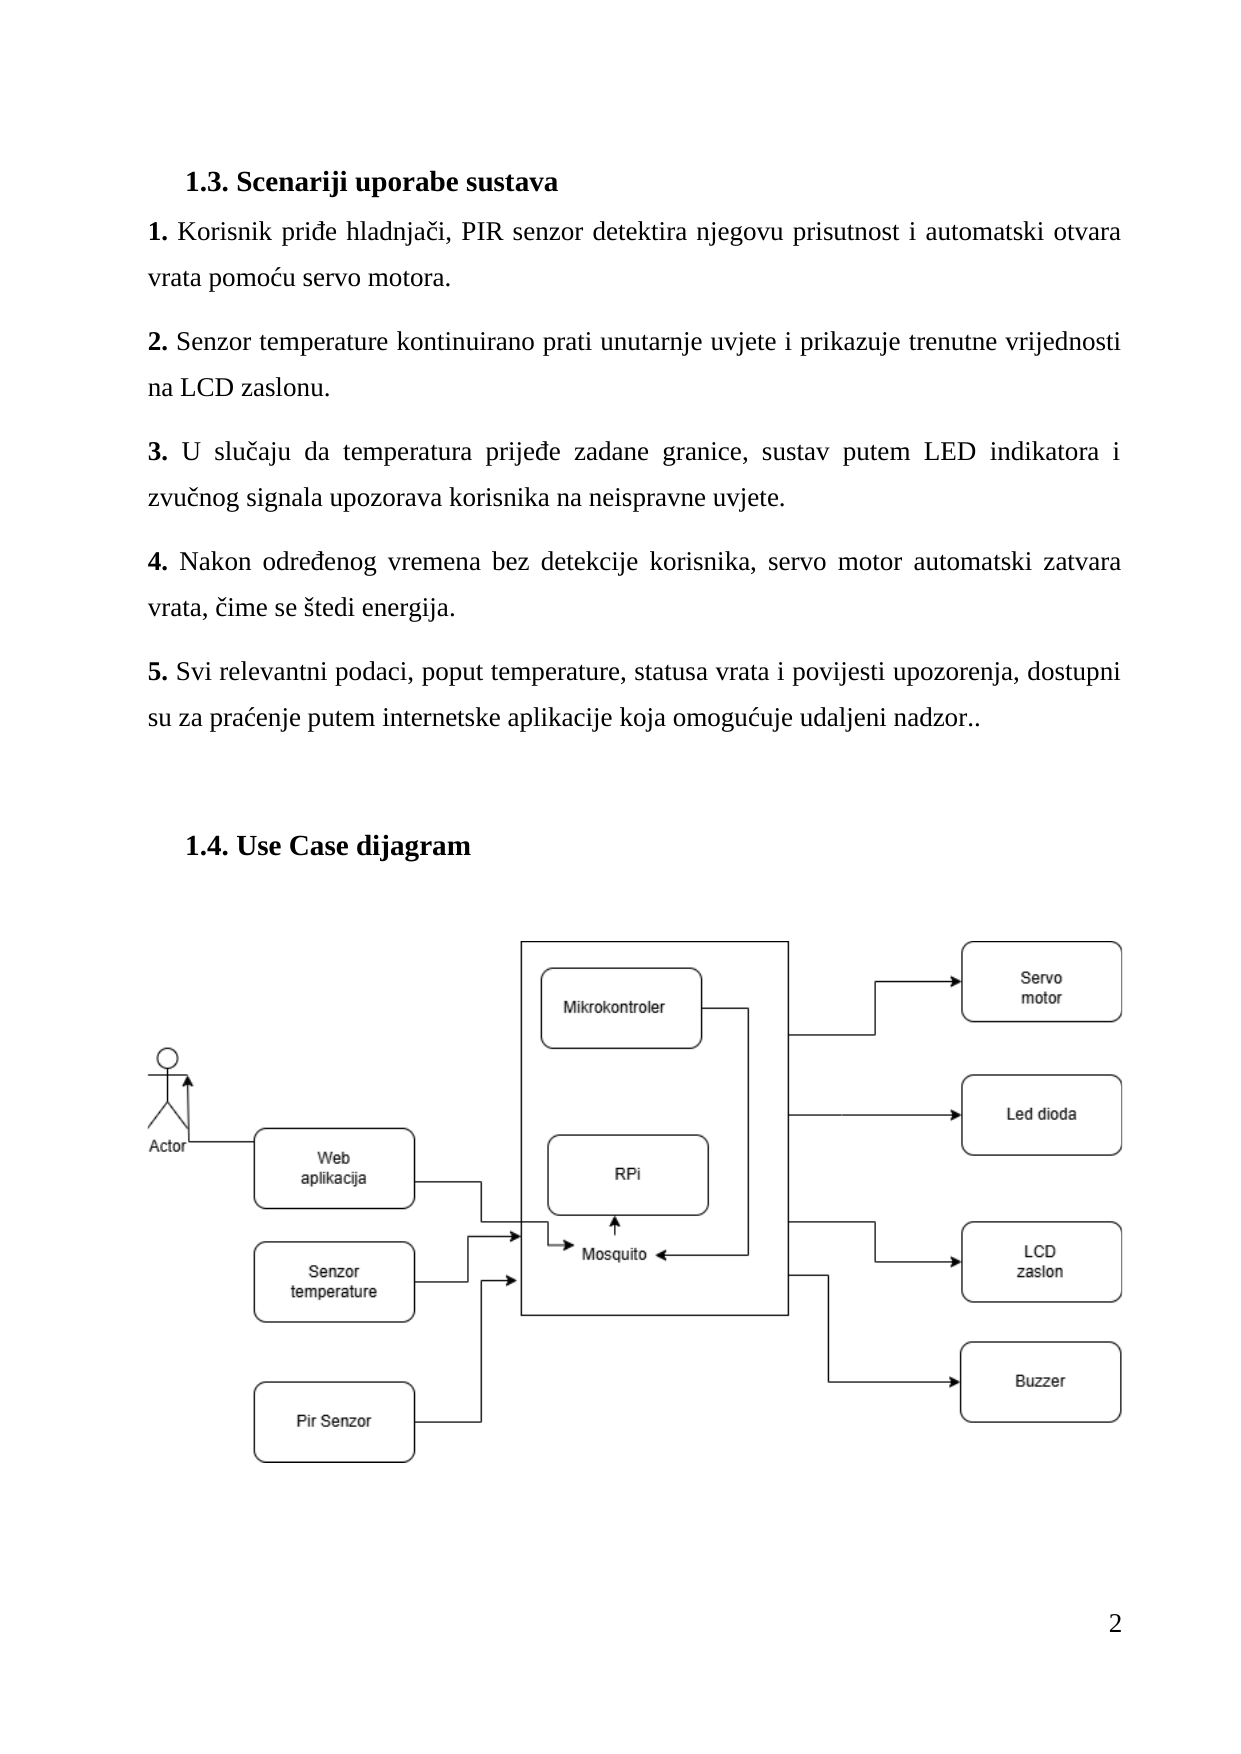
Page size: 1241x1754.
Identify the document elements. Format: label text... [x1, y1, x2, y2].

picture [147, 941, 1123, 1463]
text 4. Nakon određenog vremena bez detekcije korisnika, servo motor automatski zatvara vrata, čime se štedi energija. [148, 544, 1122, 622]
text 2. Senzor temperature kontinuirano prati unutarnje uvjete i prikazuje trenutne vrijednosti na LCD zaslonu. [148, 324, 1122, 402]
text 5. Svi relevantni podaci, poput temperature, statusa vrata i povijesti upozorenja, dostupni su za praćenje putem internetske aplikacije koja omogućuje udaljeni nadzor.. [148, 654, 1122, 732]
subtitle 1.3. Scenariji uporabe sustava [185, 164, 1122, 198]
text 1. Korisnik priđe hladnjači, PIR senzor detektira njegovu prisutnost i automatski otvara vrata pomoću servo motora. [148, 214, 1122, 292]
text 3. U slučaju da temperatura prijeđe zadane granice, sustav putem LED indikatora i zvučnog signala upozorava korisnika na neispravne uvjete. [148, 434, 1122, 512]
subtitle 1.4. Use Case dijagram [185, 828, 1122, 861]
